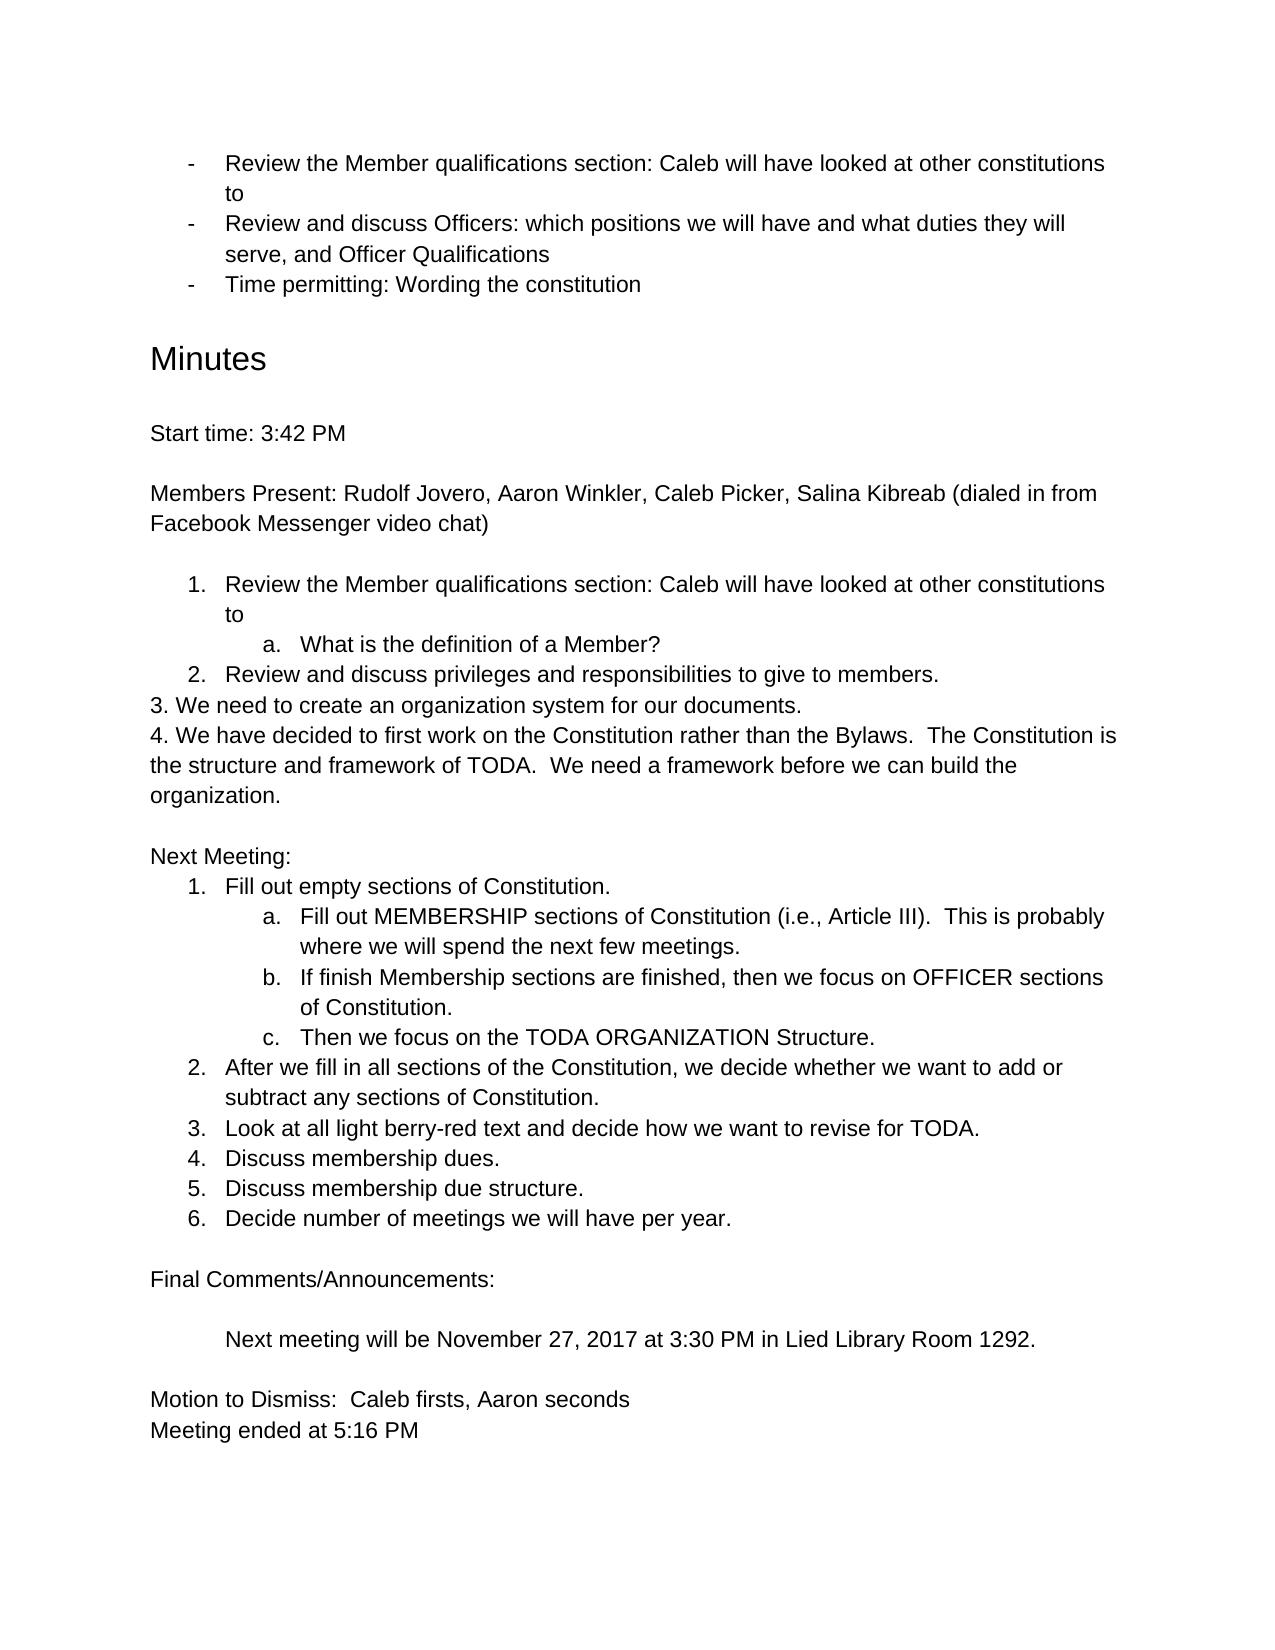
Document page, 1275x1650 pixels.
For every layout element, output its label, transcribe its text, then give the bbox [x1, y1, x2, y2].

list Look at all light berry-red text and decide how we want to revise for TODA. [187, 1114, 1125, 1141]
list Review and discuss privileges and responsibilities to give to members. [187, 661, 1125, 688]
list Time permitting: Wording the constitution [187, 271, 1125, 297]
list Decide number of meetings we will have per year. [187, 1205, 1125, 1231]
list Review and discuss Officers: which positions we will have and what duties they will serve, and Officer Qualifications [187, 210, 1125, 267]
text Motion to Dismiss: Caleb firsts, Aaron seconds [150, 1386, 1125, 1413]
list Discuss membership dues. [187, 1145, 1125, 1171]
text Start time: 3:42 PM [150, 420, 1125, 446]
list Then we focus on the TODA ORGANIZATION Structure. [262, 1024, 1125, 1050]
list If finish Membership sections are finished, then we focus on OFFICER sections of Constitution. [262, 963, 1125, 1020]
text Next Meeting: [150, 843, 1125, 869]
list Fill out empty sections of Constitution. [187, 873, 1125, 899]
list After we fill in all sections of the Constitution, we decide whether we want to add or subtract any sections of Constitution. [187, 1054, 1125, 1111]
list Review the Member qualifications section: Caleb will have looked at other constitutions to [187, 150, 1125, 207]
text Next meeting will be November 27, 2017 at 3:30 PM in Lied Library Room 1292. [150, 1326, 1125, 1352]
list What is the definition of a Member? [262, 631, 1125, 657]
subtitle Minutes [150, 338, 1125, 377]
list Discuss membership due structure. [187, 1175, 1125, 1201]
list Review the Member qualifications section: Caleb will have looked at other constitutions to [187, 571, 1125, 627]
text Final Comments/Announcements: [150, 1266, 1125, 1292]
text 3. We need to create an organization system for our documents. [150, 692, 1125, 718]
text 4. We have decided to first work on the Constitution rather than the Bylaws. The Constitution is the structure and framework of TODA. We need a framework before we can build the organization. [150, 722, 1125, 808]
text Meeting ended at 5:16 PM [150, 1417, 1125, 1443]
list Fill out MEMBERSHIP sections of Constitution (i.e., Article III). This is probably where we will spend the next few meetings. [262, 903, 1125, 959]
text Members Present: Rudolf Jovero, Aaron Winkler, Caleb Picker, Salina Kibreab (dialed in from Facebook Messenger video chat) [150, 480, 1125, 537]
